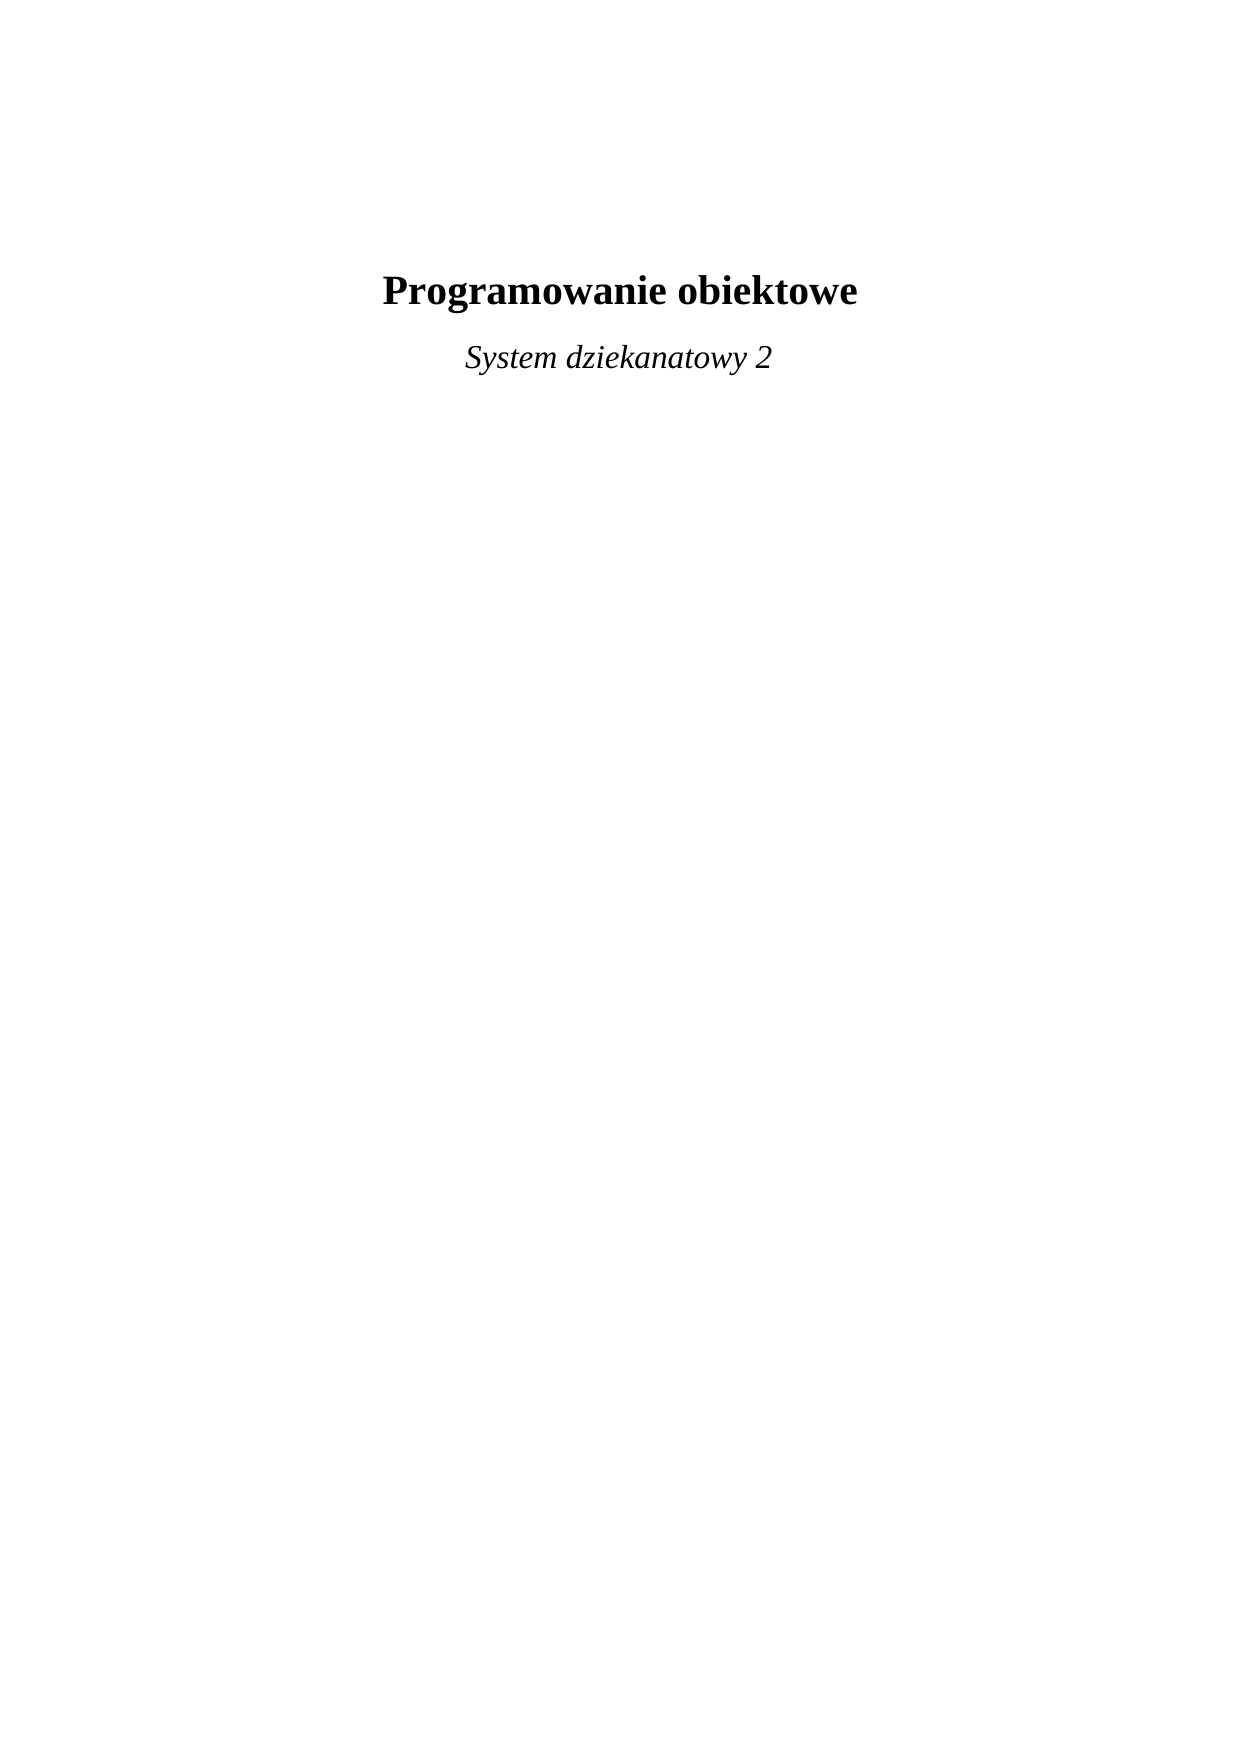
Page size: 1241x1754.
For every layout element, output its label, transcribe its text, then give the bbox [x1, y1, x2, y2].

text System dziekanatowy 2 [148, 338, 1093, 376]
text Programowanie obiektowe [148, 266, 1093, 314]
